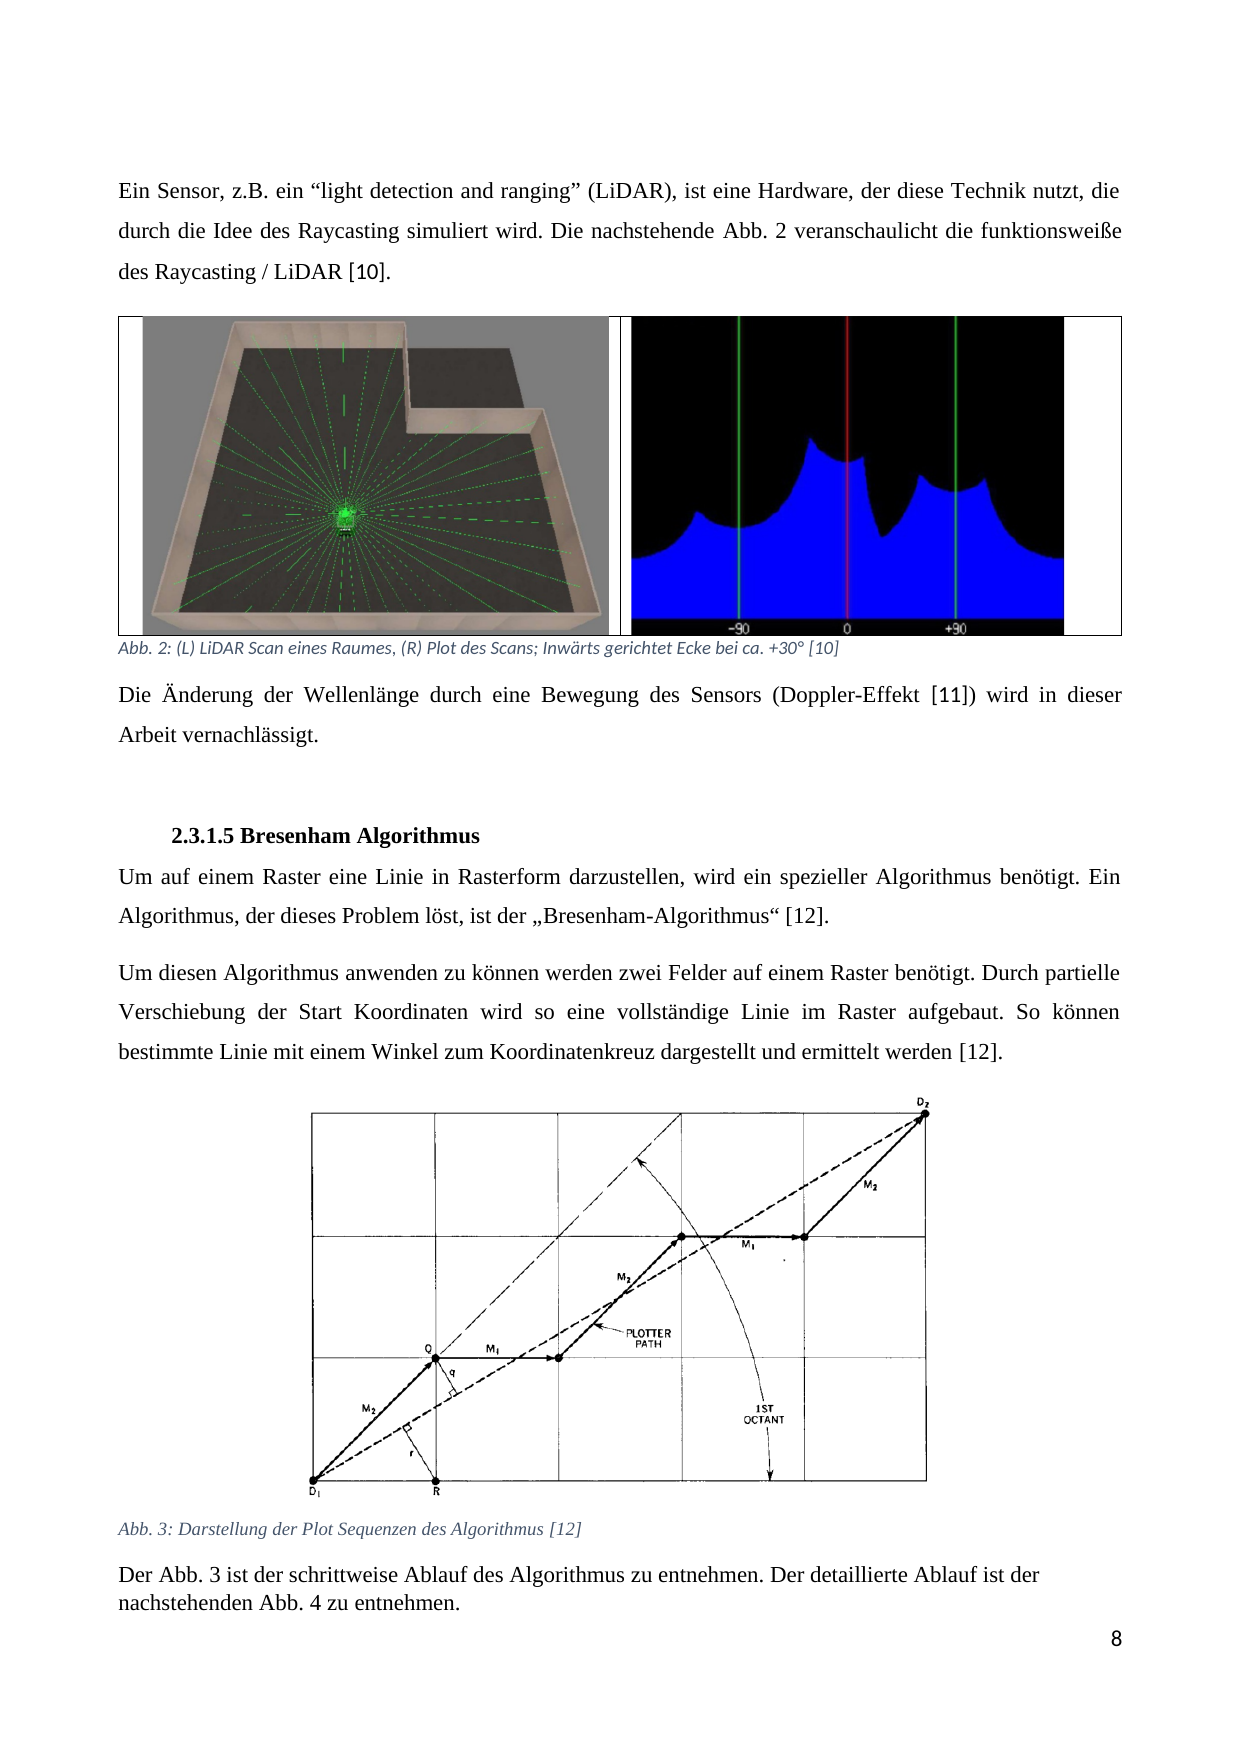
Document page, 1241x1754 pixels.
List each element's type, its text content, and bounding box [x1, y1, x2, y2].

table_header [609, 317, 620, 635]
table_header [119, 317, 142, 635]
text Um auf einem Raster eine Linie in Rasterform darzustellen, wird ein spezieller Algorithmus benötigt. Ein Algorithmus, der dieses Problem löst, ist der „Bresenham-Algorithmus“. [118, 863, 1122, 929]
picture [631, 316, 1065, 635]
text Ein Sensor, z.B. ein “light detection and ranging” (LiDAR), ist eine Hardware, der diese Technik nutzt, die durch die Idee des Raycasting simuliert wird. Die nachstehende Abb. 2 veranschaulicht die funktionsweiße des Raycasting / LiDAR . [118, 177, 1122, 285]
table_header [1065, 317, 1121, 635]
text Abb. 2: (L) LiDAR Scan eines Raumes, (R) Plot des Scans; Inwärts gerichtet Ecke bei ca. +30° [118, 636, 1122, 659]
text Abb. 3: Darstellung der Plot Sequenzen des Algorithmus [118, 1518, 1122, 1540]
text Um diesen Algorithmus anwenden zu können werden zwei Felder auf einem Raster benötigt. Durch partielle Verschiebung der Start Koordinaten wird so eine vollständige Linie im Raster aufgebaut. So können bestimmte Linie mit einem Winkel zum Koordinatenkreuz dargestellt und ermittelt werden. [118, 959, 1122, 1064]
picture [142, 316, 609, 635]
text Die Änderung der Wellenlänge durch eine Bewegung des Sensors (Doppler-Effekt) wird in dieser Arbeit vernachlässigt. [118, 680, 1122, 747]
table_header [621, 317, 631, 635]
text Bresenham Algorithmus [171, 822, 1122, 848]
text Der Abb. 3 ist der schrittweise Ablauf des Algorithmus zu entnehmen. Der detaillierte Ablauf ist der nachstehenden Abb. 4 zu entnehmen. [118, 1561, 1122, 1616]
picture [306, 1093, 935, 1500]
